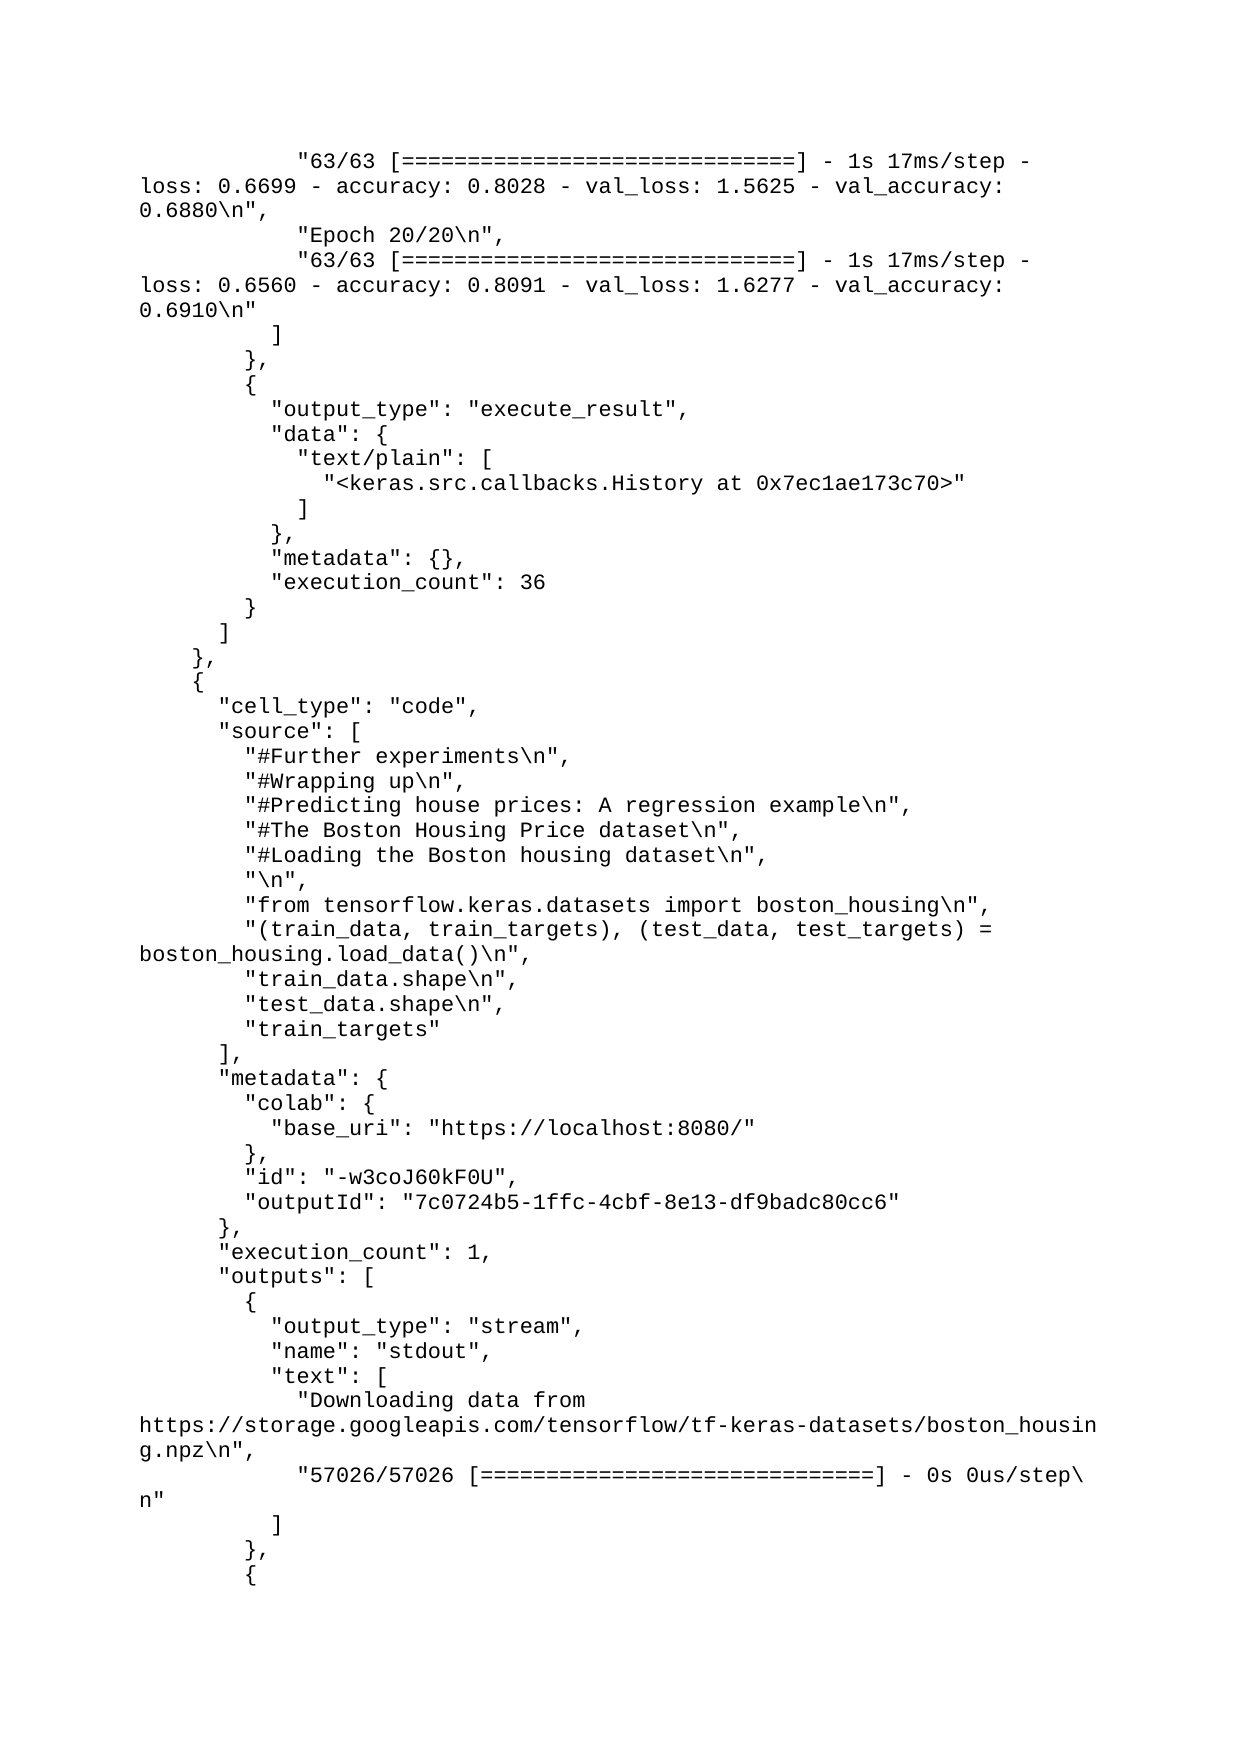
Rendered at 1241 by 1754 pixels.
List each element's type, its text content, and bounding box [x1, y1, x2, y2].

text "cell_type": "code", [139, 695, 1101, 720]
text { [139, 1290, 1101, 1315]
text "test_data.shape\n", [139, 993, 1101, 1018]
text "output_type": "stream", [139, 1315, 1101, 1340]
text "from tensorflow.keras.datasets import boston_housing\n", [139, 894, 1101, 918]
text "source": [ [139, 720, 1101, 745]
text "outputId": "7c0724b5-1ffc-4cbf-8e13-df9badc80cc6" [139, 1191, 1101, 1216]
text "#Further experiments\n", [139, 745, 1101, 770]
text ] [139, 1513, 1101, 1538]
text "#The Boston Housing Price dataset\n", [139, 819, 1101, 844]
text "base_uri": "https://localhost:8080/" [139, 1117, 1101, 1142]
text "63/63 [==============================] - 1s 17ms/step - loss: 0.6699 - accuracy: 0.8028 - val_loss: 1.5625 - val_accuracy: 0.6880\n", [139, 150, 1101, 224]
text "data": { [139, 423, 1101, 447]
text { [139, 1563, 1101, 1588]
text "text": [ [139, 1365, 1101, 1389]
text "execution_count": 36 [139, 571, 1101, 596]
text "#Loading the Boston housing dataset\n", [139, 844, 1101, 869]
text ] [139, 497, 1101, 522]
text "id": "-w3coJ60kF0U", [139, 1166, 1101, 1191]
text } [139, 596, 1101, 621]
text "metadata": { [139, 1067, 1101, 1092]
text }, [139, 1216, 1101, 1241]
text ] [139, 621, 1101, 646]
text }, [139, 1142, 1101, 1166]
text "text/plain": [ [139, 447, 1101, 472]
text "colab": { [139, 1092, 1101, 1117]
text ] [139, 323, 1101, 348]
text }, [139, 1538, 1101, 1563]
text "train_targets" [139, 1018, 1101, 1042]
text "Epoch 20/20\n", [139, 224, 1101, 249]
text "#Predicting house prices: A regression example\n", [139, 794, 1101, 819]
text { [139, 373, 1101, 398]
text { [139, 671, 1101, 695]
text "#Wrapping up\n", [139, 770, 1101, 794]
text "metadata": {}, [139, 547, 1101, 571]
text "\n", [139, 869, 1101, 894]
text }, [139, 646, 1101, 671]
text "train_data.shape\n", [139, 968, 1101, 993]
text "name": "stdout", [139, 1340, 1101, 1365]
text "execution_count": 1, [139, 1241, 1101, 1266]
text }, [139, 348, 1101, 373]
text "63/63 [==============================] - 1s 17ms/step - loss: 0.6560 - accuracy: 0.8091 - val_loss: 1.6277 - val_accuracy: 0.6910\n" [139, 249, 1101, 323]
text "Downloading data from https://storage.googleapis.com/tensorflow/tf-keras-datasets/boston_housing.npz\n", [139, 1389, 1101, 1464]
text "outputs": [ [139, 1266, 1101, 1290]
text "<keras.src.callbacks.History at 0x7ec1ae173c70>" [139, 472, 1101, 497]
text "output_type": "execute_result", [139, 398, 1101, 423]
text "57026/57026 [==============================] - 0s 0us/step\n" [139, 1464, 1101, 1513]
text }, [139, 522, 1101, 547]
text ], [139, 1042, 1101, 1067]
text "(train_data, train_targets), (test_data, test_targets) = boston_housing.load_data()\n", [139, 918, 1101, 968]
